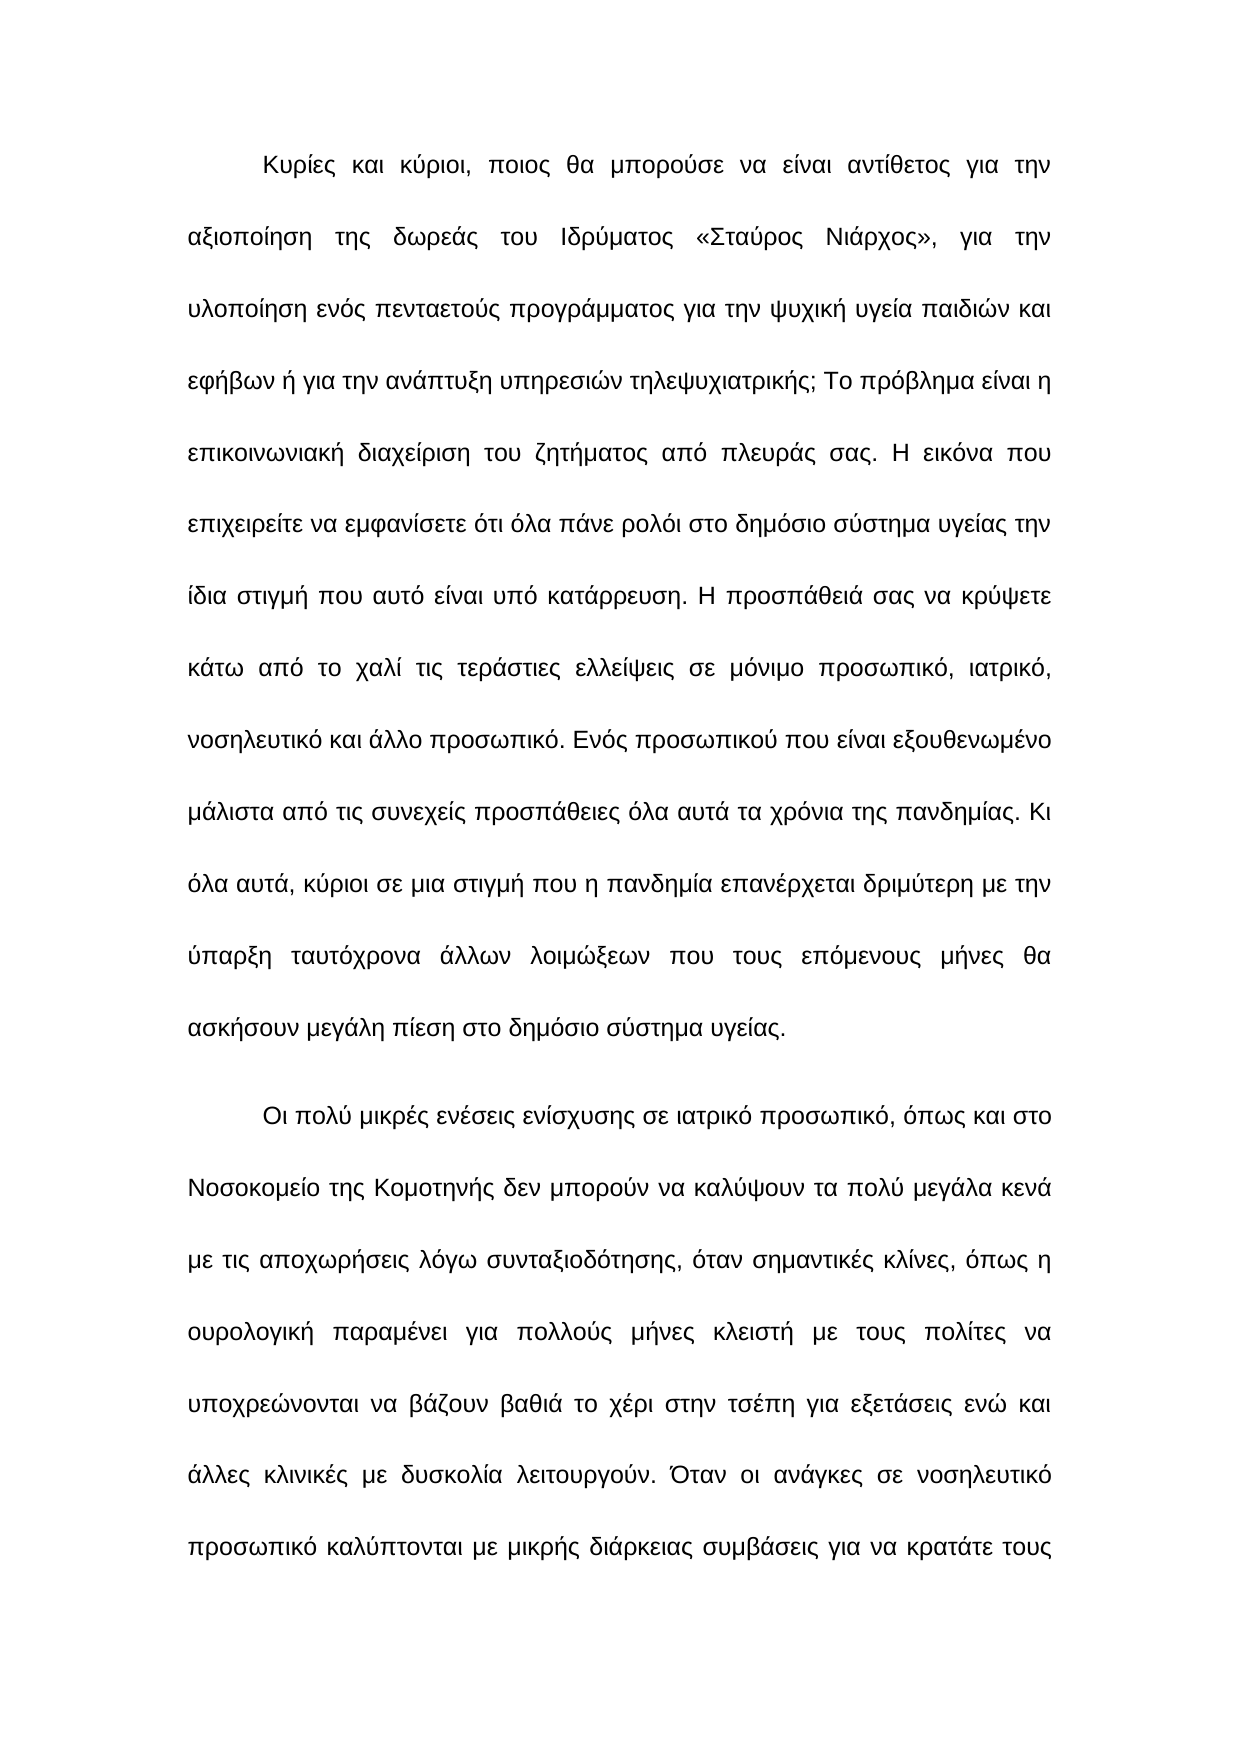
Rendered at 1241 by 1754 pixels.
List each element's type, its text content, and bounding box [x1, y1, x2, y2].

text Κυρίες και κύριοι, ποιος θα μπορούσε να είναι αντίθετος για την αξιοποίηση της δωρεάς του Ιδρύματος «Σταύρος Νιάρχος», για την υλοποίηση ενός πενταετούς προγράμματος για την ψυχική υγεία παιδιών και εφήβων ή για την ανάπτυξη υπηρεσιών τηλεψυχιατρικής; Το πρόβλημα είναι η επικοινωνιακή διαχείριση του ζητήματος από πλευράς σας. Η εικόνα που επιχειρείτε να εμφανίσετε ότι όλα πάνε ρολόι στο δημόσιο σύστημα υγείας την ίδια στιγμή που αυτό είναι υπό κατάρρευση. Η προσπάθειά σας να κρύψετε κάτω από το χαλί τις τεράστιες ελλείψεις σε μόνιμο προσωπικό, ιατρικό, νοσηλευτικό και άλλο προσωπικό. Ενός προσωπικού που είναι εξουθενωμένο μάλιστα από τις συνεχείς προσπάθειες όλα αυτά τα χρόνια της πανδημίας. Κι όλα αυτά, κύριοι σε μια στιγμή που η πανδημία επανέρχεται δριμύτερη με την ύπαρξη ταυτόχρονα άλλων λοιμώξεων που τους επόμενους μήνες θα ασκήσουν μεγάλη πίεση στο δημόσιο σύστημα υγείας. [187, 150, 1053, 1041]
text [187, 1101, 1053, 1561]
